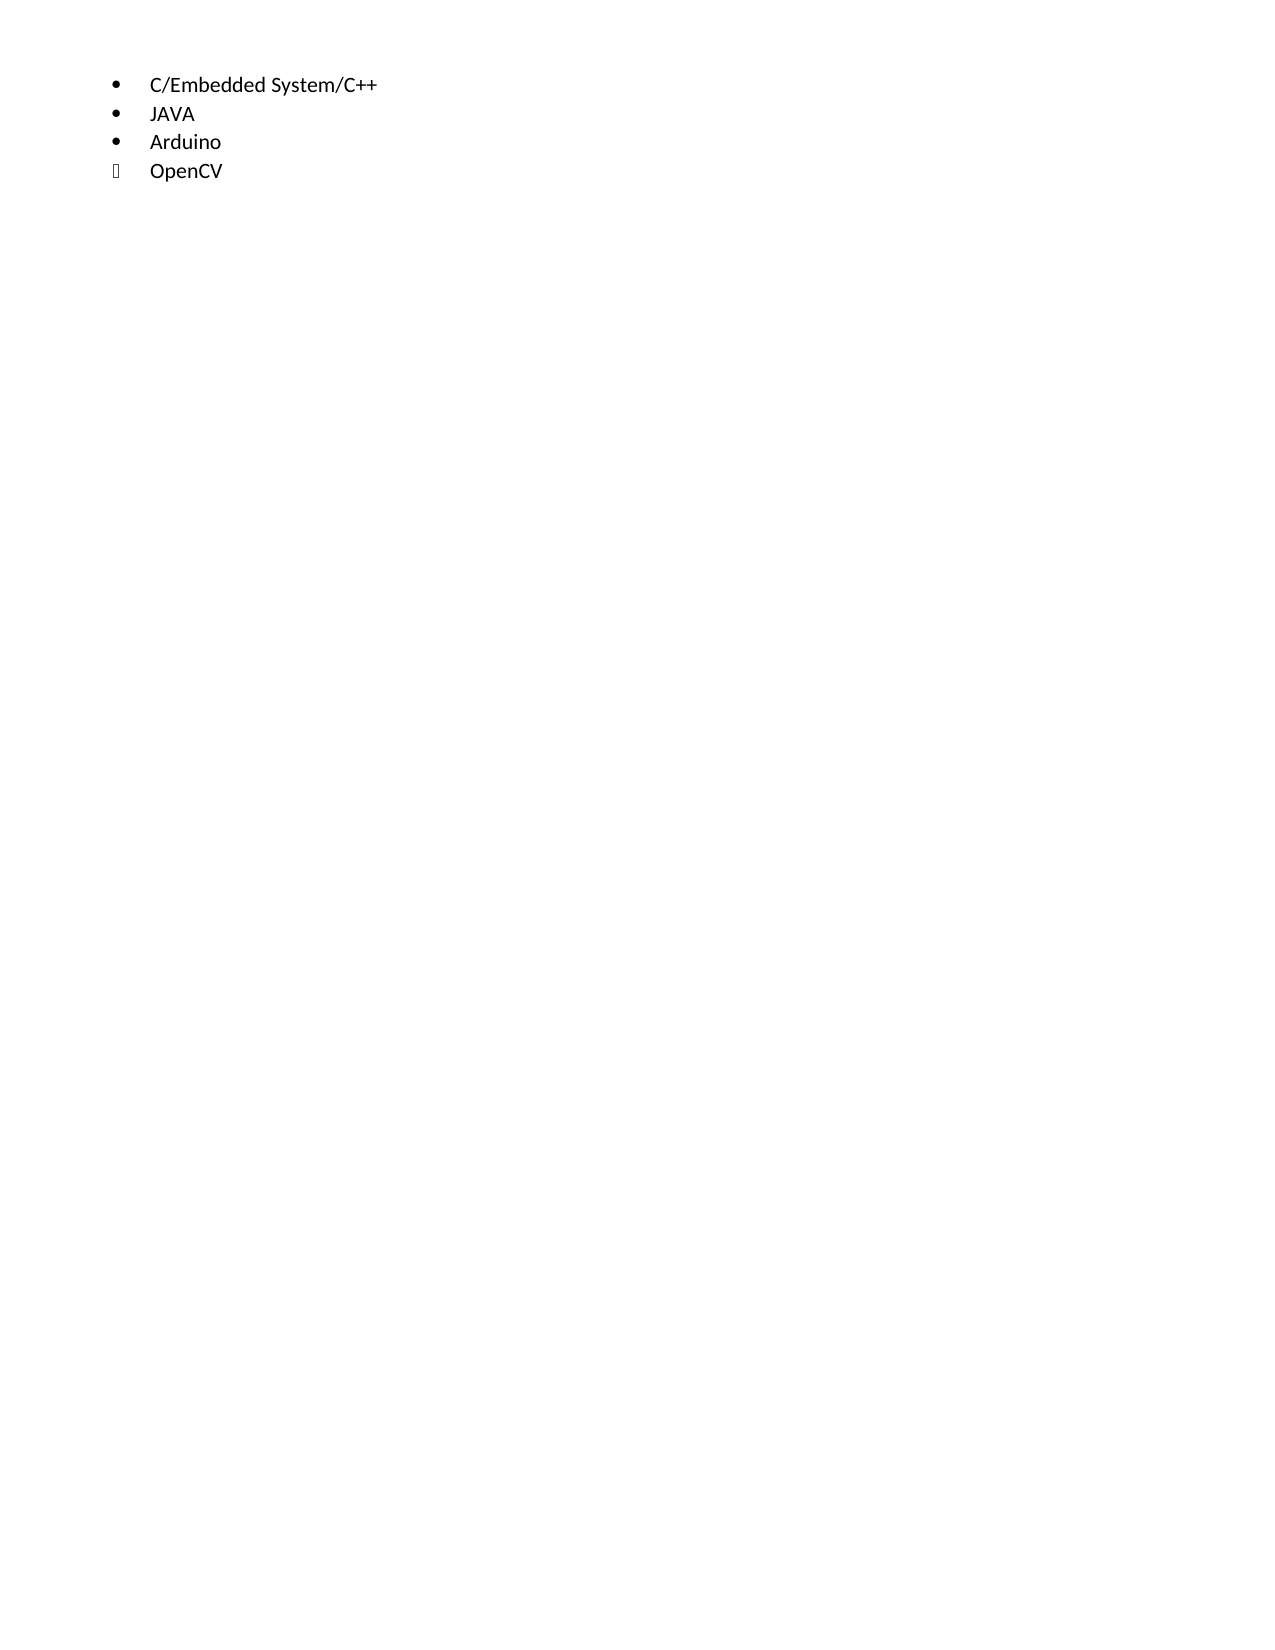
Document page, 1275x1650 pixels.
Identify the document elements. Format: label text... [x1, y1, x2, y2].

list Arduino [112, 128, 1210, 155]
list OpenCV [112, 157, 1210, 184]
list JAVA [112, 100, 1210, 126]
list C/Embedded System/C++ [112, 71, 1210, 97]
